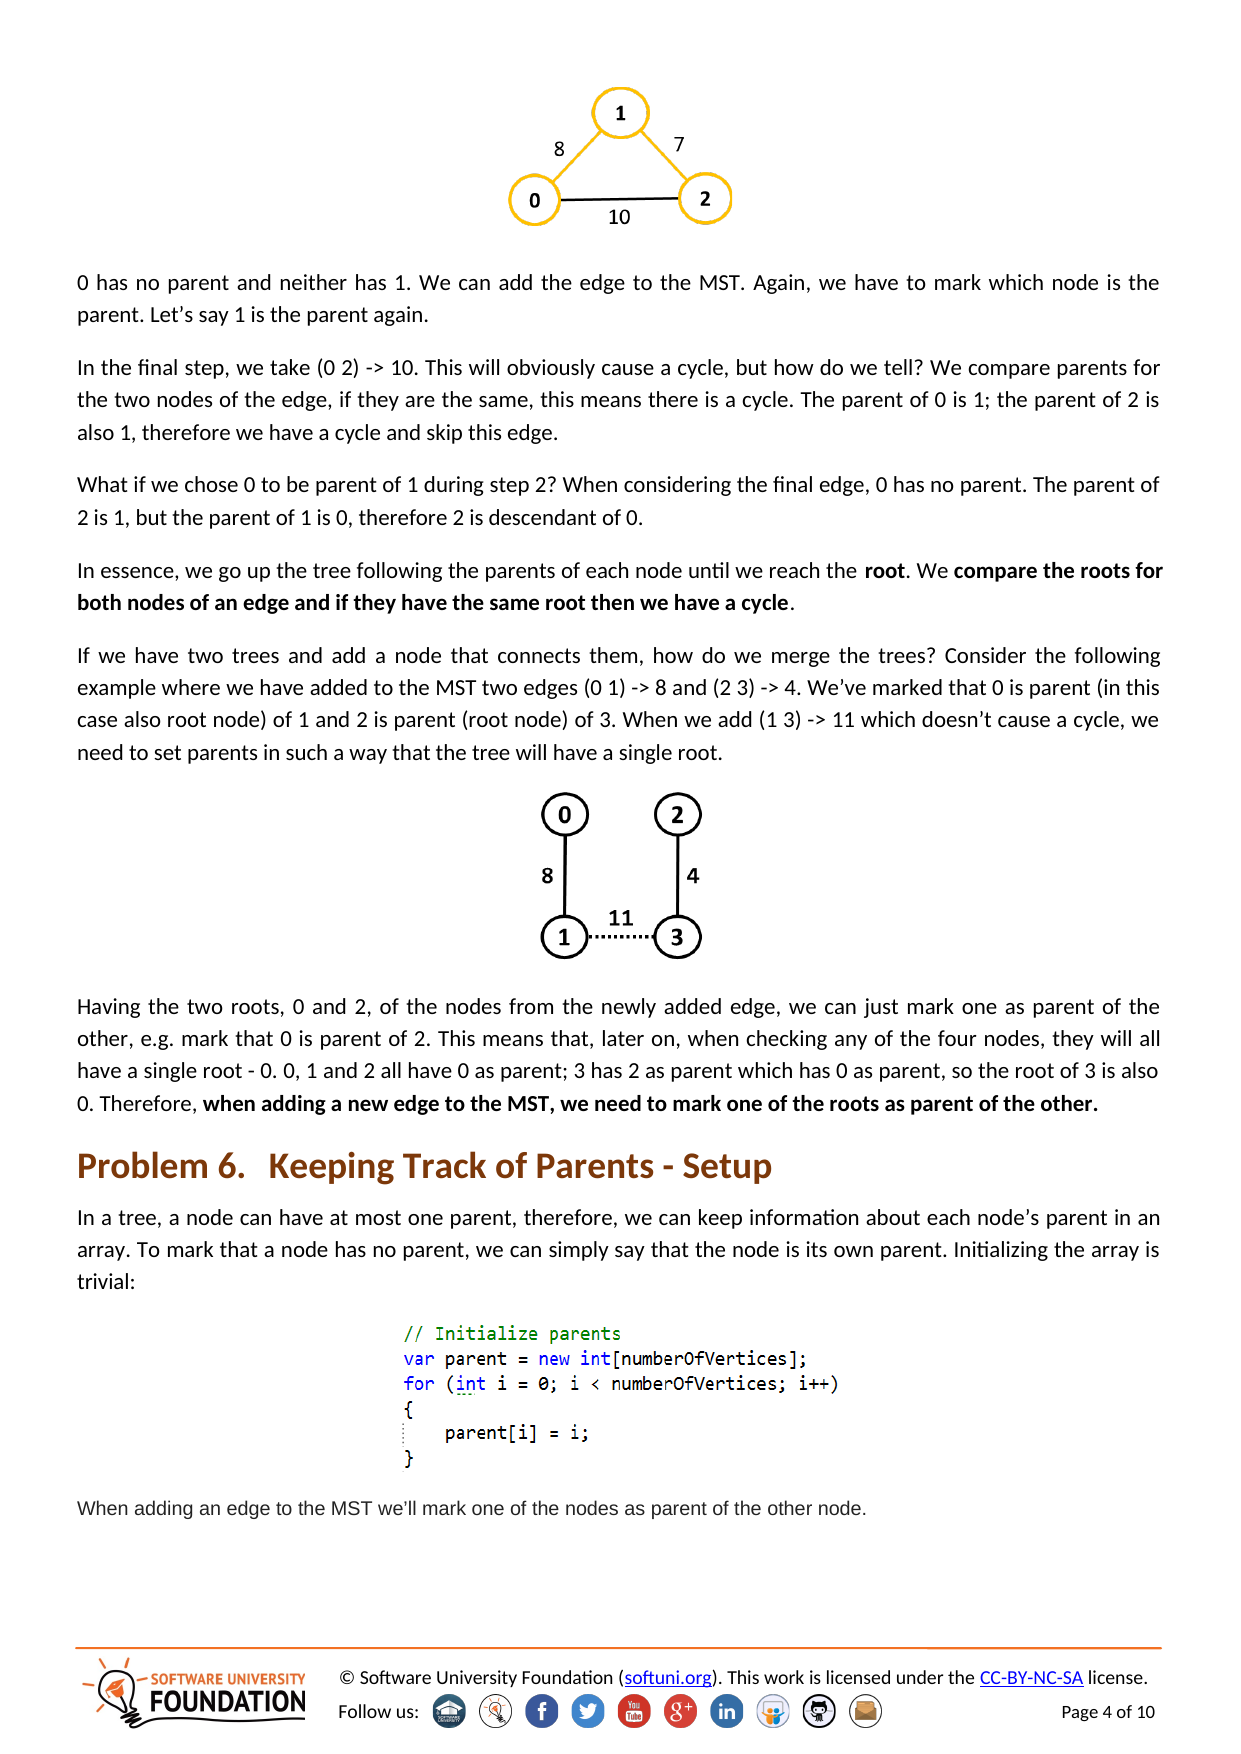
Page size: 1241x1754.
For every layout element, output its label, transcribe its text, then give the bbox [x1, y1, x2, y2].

text 0 has no parent and neither has 1. We can add the edge to the MST. Again, we have to mark which node is the parent. Let’s say 1 is the parent again. [77, 268, 1163, 328]
text In essence, we go up the tree following the parents of each node until we reach the root. We compare the roots for both nodes of an edge and if they have the same root then we have a cycle. [77, 556, 1163, 616]
picture [479, 1694, 512, 1728]
text What if we chose 0 to be parent of 1 during step 2? When considering the final edge, 0 has no parent. The parent of 2 is 1, but the parent of 1 is 0, therefore 2 is descendant of 0. [77, 471, 1163, 531]
picture [571, 1694, 605, 1728]
picture [802, 1694, 836, 1728]
text Having the two roots, 0 and 2, of the nodes from the newly added edge, we can just mark one as parent of the other, e.g. mark that 0 is parent of 2. This means that, later on, when checking any of the four nodes, they will all have a single root - 0. 0, 1 and 2 all have 0 as parent; 3 has 2 as parent which has 0 as parent, so the root of 3 is also 0. Therefore, when adding a new edge to the MST, we need to mark one of the roots as parent of the other. [77, 992, 1163, 1117]
text In a tree, a node can have at most one parent, therefore, we can keep information about each node’s parent in an array. To mark that a node has no parent, we can simply say that the node is its own parent. Initializing the array is trivial: [77, 1203, 1163, 1295]
picture [525, 1694, 559, 1728]
picture [526, 790, 714, 968]
text In the final step, we take (0 2) -> 10. This will obviously cause a cycle, but how do we tell? We compare parents for the two nodes of the edge, if they are the same, this means there is a cycle. The parent of 0 is 1; the parent of 2 is also 1, therefore we have a cycle and skip this edge. [77, 353, 1163, 446]
text When adding an edge to the MST we’ll mark one of the nodes as parent of the other node. [77, 1496, 1163, 1519]
picture [710, 1694, 744, 1728]
subtitle Keeping Track of Parents - Setup [77, 1142, 1163, 1188]
picture [756, 1694, 790, 1728]
picture [617, 1694, 651, 1728]
text If we have two trees and add a node that connects them, how do we merge the trees? Consider the following example where we have added to the MST two edges (0 1) -> 8 and (2 3) -> 4. We’ve marked that 0 is parent (in this case also root node) of 1 and 2 is parent (root node) of 3. When we add (1 3) -> 11 which doesn’t cause a cycle, we need to set parents in such a way that the tree will have a single root. [77, 641, 1163, 766]
picture [849, 1694, 882, 1728]
picture [664, 1694, 697, 1728]
picture [81, 1656, 305, 1729]
picture [432, 1694, 466, 1728]
picture [394, 1320, 846, 1472]
picture [508, 87, 733, 243]
